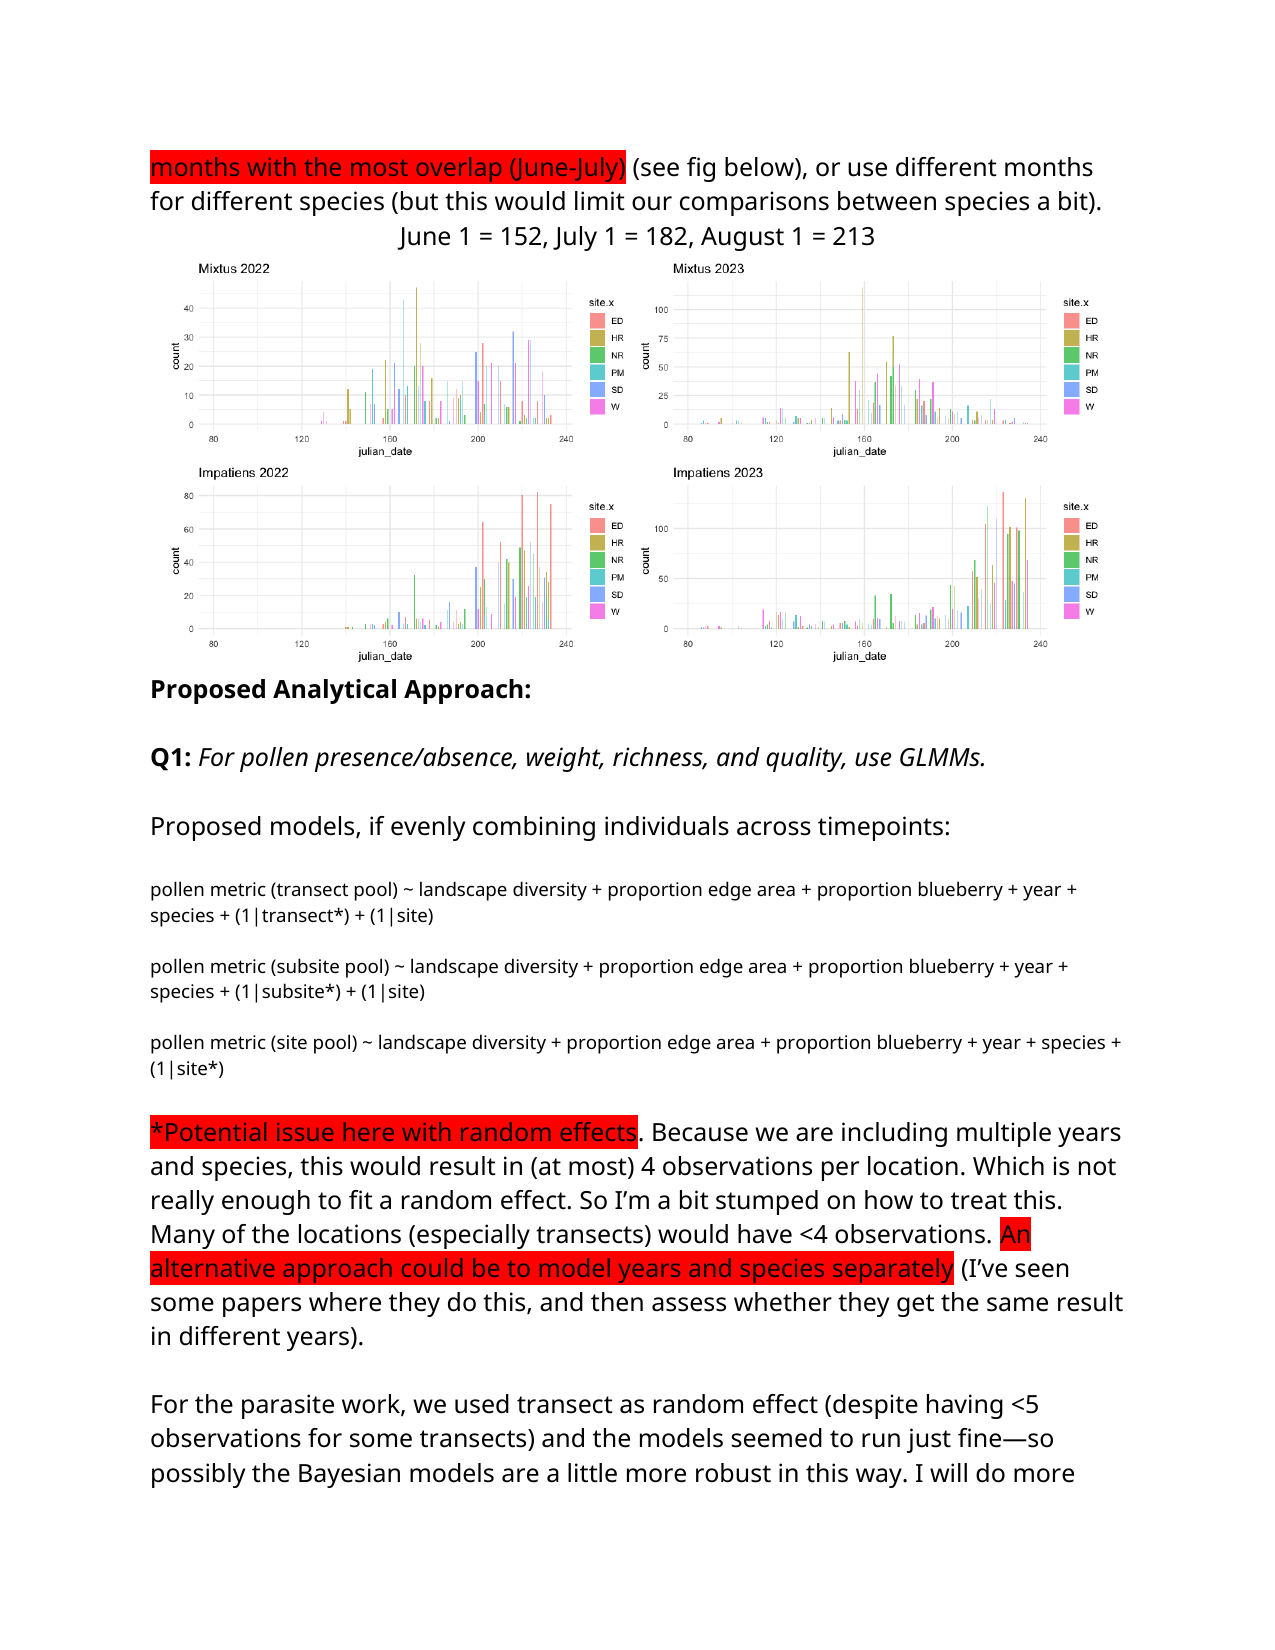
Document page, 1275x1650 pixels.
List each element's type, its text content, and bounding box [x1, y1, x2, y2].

text *Potential issue here with random effects. Because we are including multiple years and species, this would result in (at most) 4 observations per location. Which is not really enough to fit a random effect. So I’m a bit stumped on how to treat this. Many of the locations (especially transects) would have <4 observations. An alternative approach could be to model years and species separately (I’ve seen some papers where they do this, and then assess whether they get the same result in different years). [150, 1114, 1125, 1353]
text June 1 = 152, July 1 = 182, August 1 = 213 [150, 218, 1125, 252]
text pollen metric (transect pool) ~ landscape diversity + proportion edge area + proportion blueberry + year + species + (1|transect*) + (1|site) [150, 876, 1125, 927]
text Q1: For pollen presence/absence, weight, richness, and quality, use GLMMs. [150, 740, 1125, 774]
picture [161, 252, 1114, 672]
text Proposed models, if evenly combining individuals across timepoints: [150, 808, 1125, 842]
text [150, 1387, 1125, 1489]
text Proposed Analytical Approach: [150, 672, 1125, 706]
text pollen metric (site pool) ~ landscape diversity + proportion edge area + proportion blueberry + year + species + (1|site*) [150, 1029, 1125, 1081]
text pollen metric (subsite pool) ~ landscape diversity + proportion edge area + proportion blueberry + year + species + (1|subsite*) + (1|site) [150, 953, 1125, 1004]
